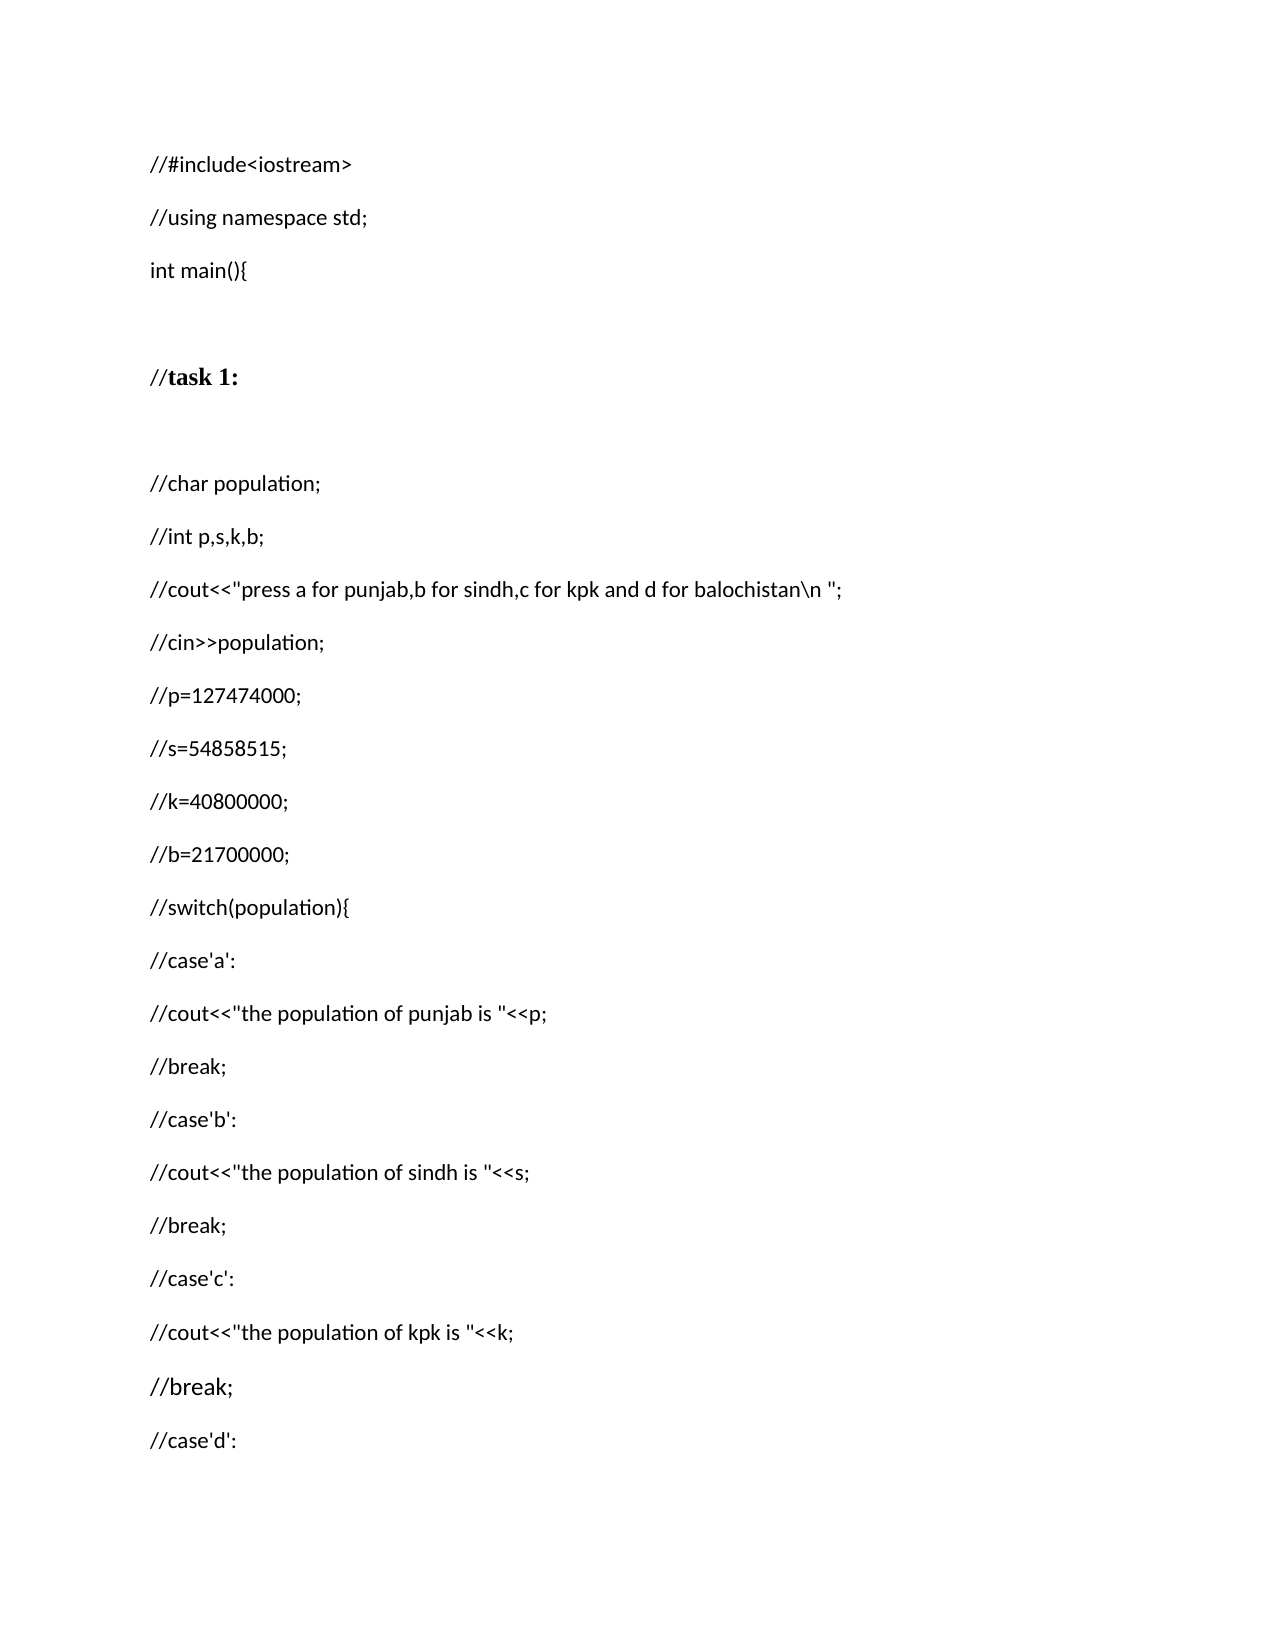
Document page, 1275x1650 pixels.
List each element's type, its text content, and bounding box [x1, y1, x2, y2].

text //cout<<"the population of punjab is "<<p; [150, 999, 1125, 1027]
text //case'b': [150, 1106, 1125, 1133]
text //break; [150, 1212, 1125, 1239]
text //case'c': [150, 1264, 1125, 1293]
text //cin>>population; [150, 628, 1125, 656]
text //cout<<"the population of kpk is "<<k; [150, 1318, 1125, 1346]
text //p=127474000; [150, 681, 1125, 709]
text //b=21700000; [150, 840, 1125, 868]
text //task 1: [150, 362, 1125, 391]
text //cout<<"the population of sindh is "<<s; [150, 1158, 1125, 1187]
text //switch(population){ [150, 893, 1125, 921]
text //char population; [150, 469, 1125, 497]
text //break; [150, 1052, 1125, 1081]
text //case'a': [150, 946, 1125, 974]
text //case'd': [150, 1426, 1125, 1454]
text //k=40800000; [150, 787, 1125, 815]
text //#include<iostream> [150, 150, 1125, 178]
text //break; [150, 1371, 1125, 1401]
text //int p,s,k,b; [150, 522, 1125, 550]
text //s=54858515; [150, 734, 1125, 762]
text //cout<<"press a for punjab,b for sindh,c for kpk and d for balochistan\n "; [150, 575, 1125, 603]
text int main(){ [150, 256, 1125, 284]
text //using namespace std; [150, 203, 1125, 231]
